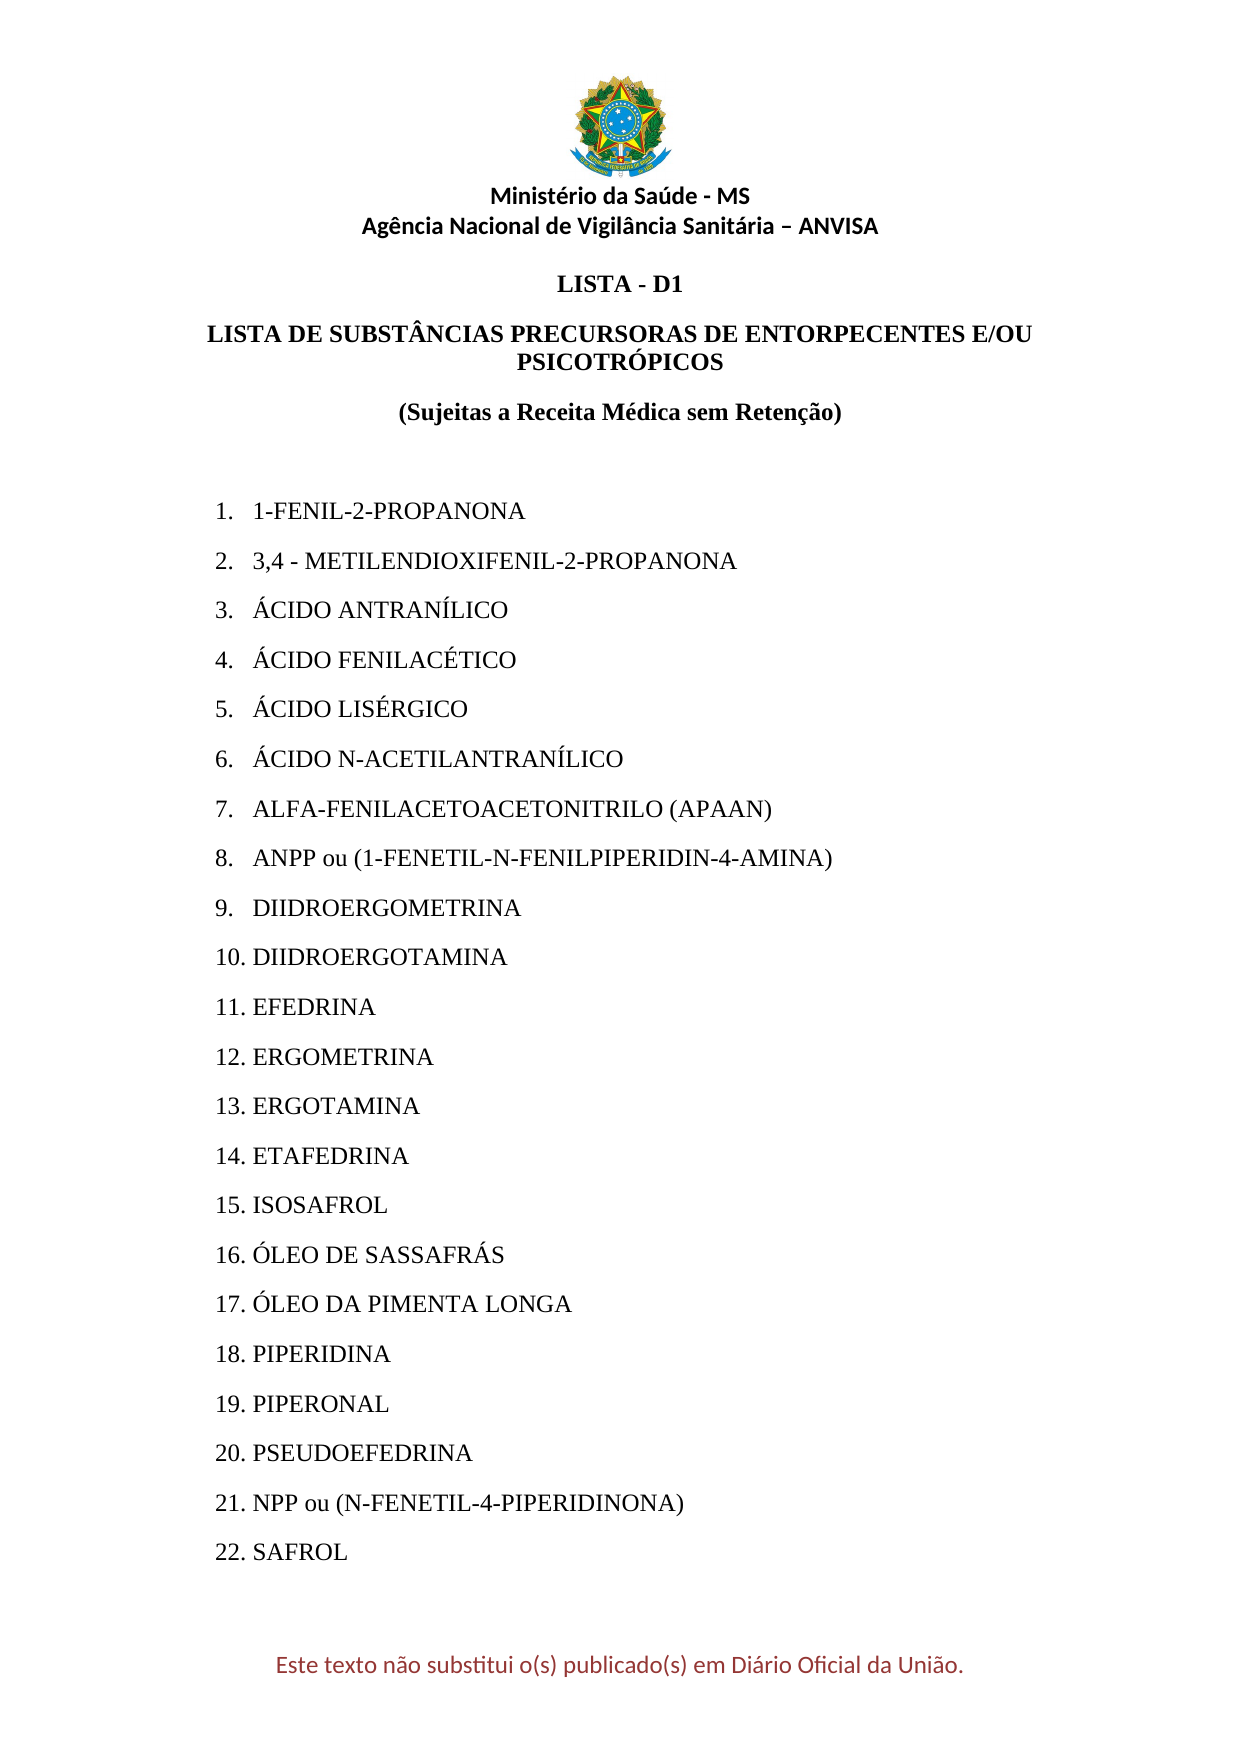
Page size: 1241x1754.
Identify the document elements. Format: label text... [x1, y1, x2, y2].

list 1-FENIL-2-PROPANONA [215, 496, 1063, 525]
list ISOSAFROL [215, 1190, 1063, 1219]
text LISTA - D1 [177, 269, 1063, 298]
list EFEDRINA [215, 992, 1063, 1021]
list ÓLEO DE SASSAFRÁS [215, 1240, 1063, 1269]
picture [566, 73, 674, 180]
list ÁCIDO ANTRANÍLICO [215, 595, 1063, 624]
text (Sujeitas a Receita Médica sem Retenção) [177, 397, 1063, 426]
text LISTA DE SUBSTÂNCIAS PRECURSORAS DE ENTORPECENTES E/OU PSICOTRÓPICOS [177, 319, 1063, 376]
list ÁCIDO FENILACÉTICO [215, 645, 1063, 674]
list ALFA-FENILACETOACETONITRILO (APAAN) [215, 794, 1063, 822]
list 3,4 - METILENDIOXIFENIL-2-PROPANONA [215, 546, 1063, 574]
list PIPERIDINA [215, 1339, 1063, 1368]
list DIIDROERGOMETRINA [215, 893, 1063, 922]
list ÓLEO DA PIMENTA LONGA [215, 1289, 1063, 1318]
list PSEUDOEFEDRINA [215, 1438, 1063, 1467]
list ERGOTAMINA [215, 1091, 1063, 1120]
list ERGOMETRINA [215, 1042, 1063, 1070]
list ETAFEDRINA [215, 1141, 1063, 1169]
list SAFROL [215, 1537, 1063, 1566]
list PIPERONAL [215, 1389, 1063, 1417]
list NPP ou (N-FENETIL-4-PIPERIDINONA) [215, 1488, 1063, 1517]
list ÁCIDO LISÉRGICO [215, 694, 1063, 723]
list ANPP ou (1-FENETIL-N-FENILPIPERIDIN-4-AMINA) [215, 843, 1063, 872]
list ÁCIDO N-ACETILANTRANÍLICO [215, 744, 1063, 773]
list DIIDROERGOTAMINA [215, 942, 1063, 971]
